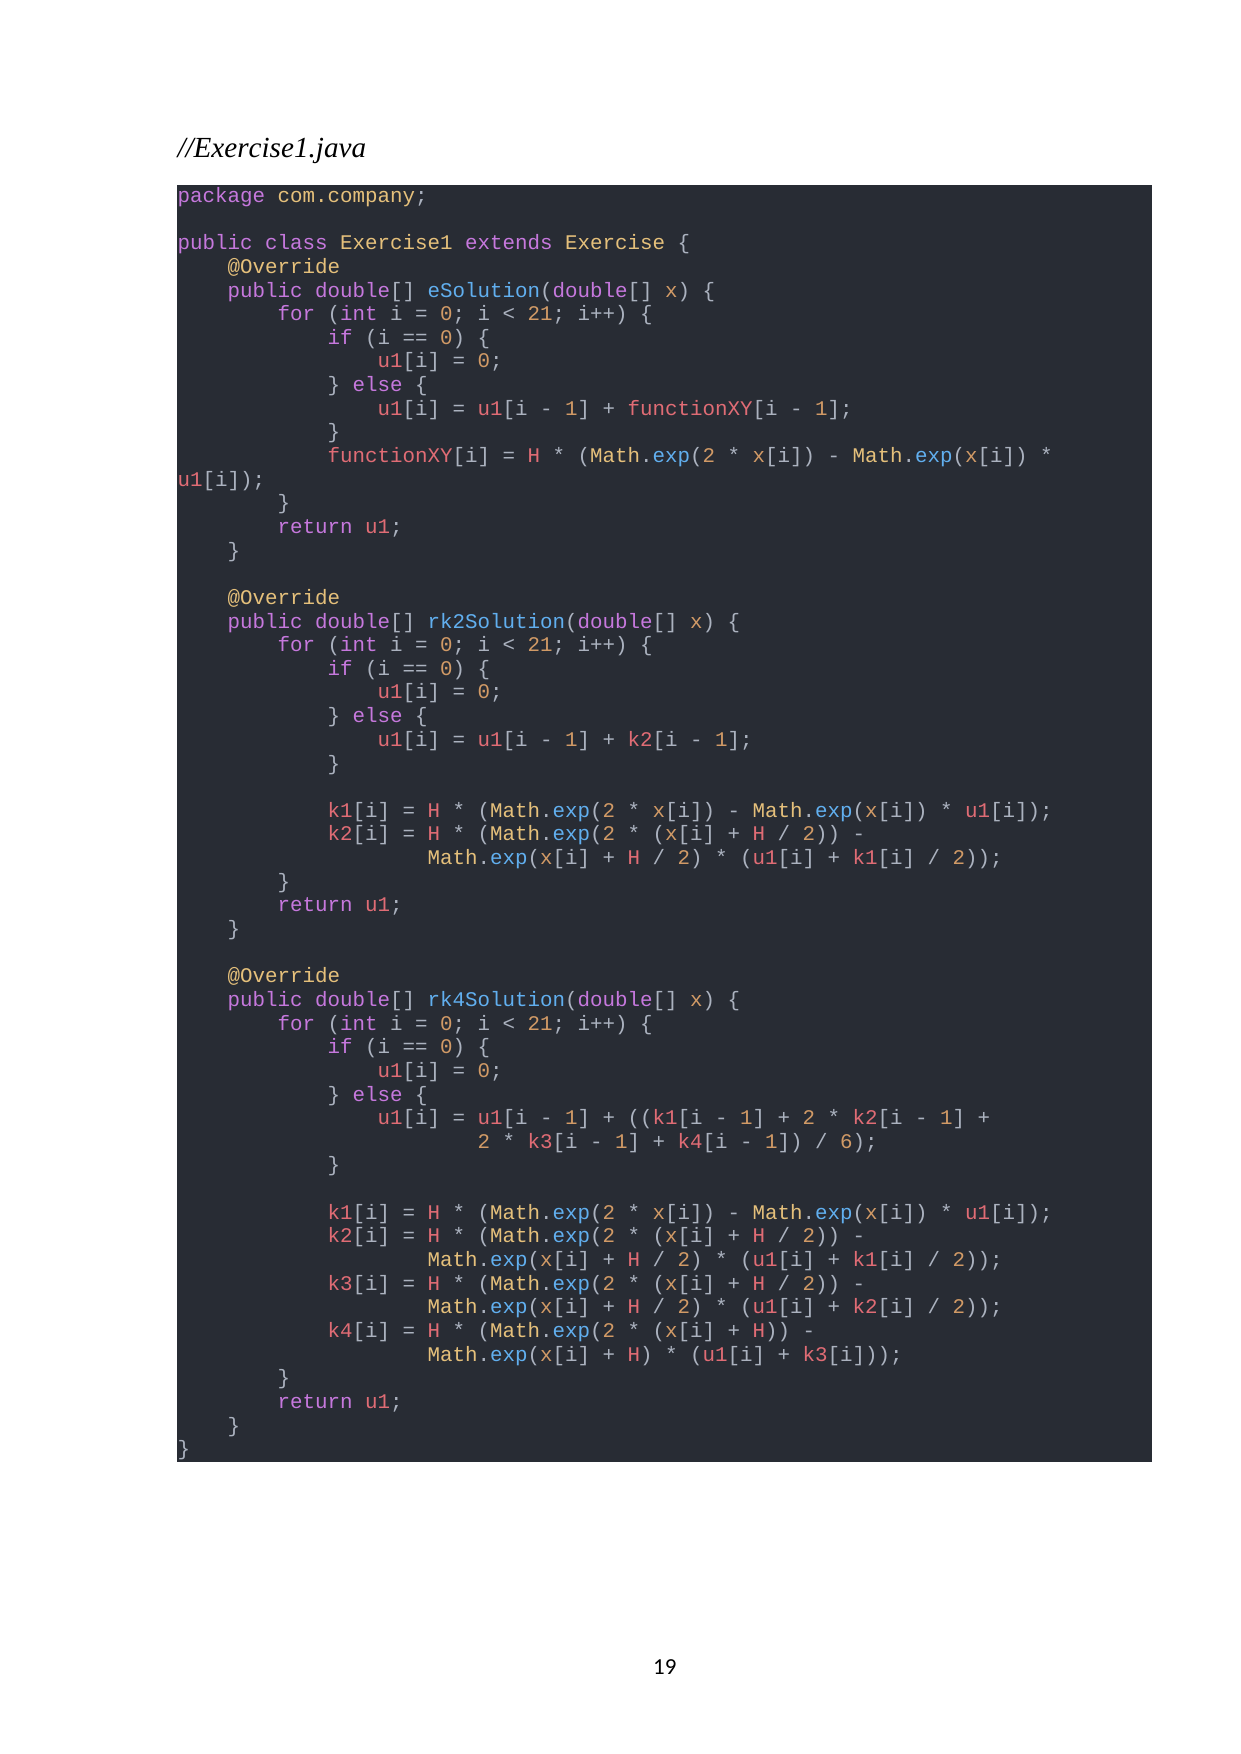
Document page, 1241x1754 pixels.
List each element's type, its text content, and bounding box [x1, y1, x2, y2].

text package com.company; public class Exercise1 extends Exercise { @Override public double[] eSolution(double[] x) { for (int i = 0; i < 21; i++) { if (i == 0) { u1[i] = 0; } else { u1[i] = u1[i - 1] + functionXY[i - 1]; } functionXY[i] = H * (Math.exp(2 * x[i]) - Math.exp(x[i]) * u1[i]); } return u1; } @Override public double[] rk2Solution(double[] x) { for (int i = 0; i < 21; i++) { if (i == 0) { u1[i] = 0; } else { u1[i] = u1[i - 1] + k2[i - 1]; } k1[i] = H * (Math.exp(2 * x[i]) - Math.exp(x[i]) * u1[i]); k2[i] = H * (Math.exp(2 * (x[i] + H / 2)) - Math.exp(x[i] + H / 2) * (u1[i] + k1[i] / 2)); } return u1; } @Override public double[] rk4Solution(double[] x) { for (int i = 0; i < 21; i++) { if (i == 0) { u1[i] = 0; } else { u1[i] = u1[i - 1] + ((k1[i - 1] + 2 * k2[i - 1] + 2 * k3[i - 1] + k4[i - 1]) / 6); } k1[i] = H * (Math.exp(2 * x[i]) - Math.exp(x[i]) * u1[i]); k2[i] = H * (Math.exp(2 * (x[i] + H / 2)) - Math.exp(x[i] + H / 2) * (u1[i] + k1[i] / 2)); k3[i] = H * (Math.exp(2 * (x[i] + H / 2)) - Math.exp(x[i] + H / 2) * (u1[i] + k2[i] / 2)); k4[i] = H * (Math.exp(2 * (x[i] + H)) - Math.exp(x[i] + H) * (u1[i] + k3[i])); } return u1; } } [177, 185, 1152, 1462]
text //Exercise1.java [177, 130, 1152, 163]
